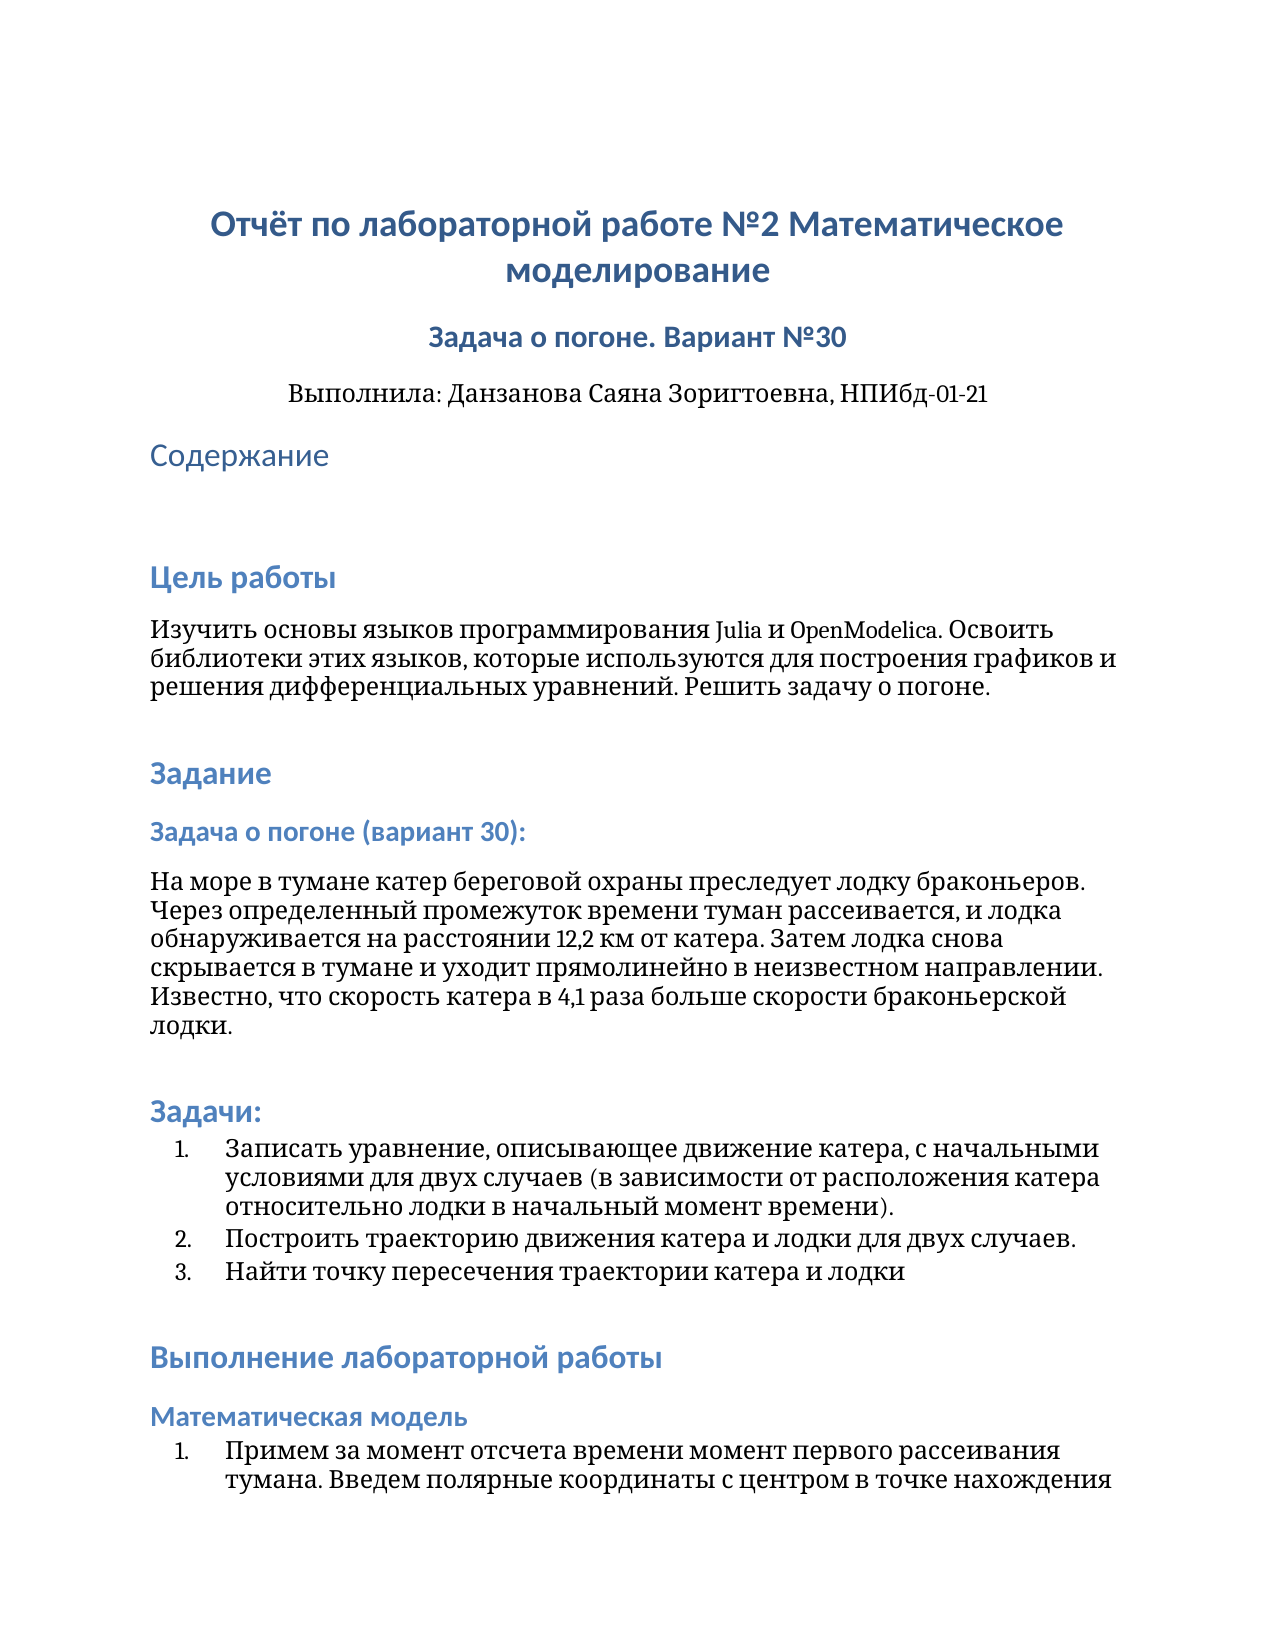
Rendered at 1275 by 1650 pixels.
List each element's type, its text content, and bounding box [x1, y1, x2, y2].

list Записать уравнение, описывающее движение катера, с начальными условиями для двух случаев (в зависимости от расположения катера относительно лодки в начальный момент времени). [175, 1135, 1125, 1221]
subtitle Математическая модель [150, 1398, 1125, 1433]
title Отчёт по лабораторной работе №2 Математическое моделирование [150, 200, 1125, 292]
subtitle Выполнение лабораторной работы [150, 1336, 1125, 1377]
subtitle Задача о погоне. Вариант №30 [150, 317, 1125, 355]
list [175, 1437, 1125, 1494]
list Построить траекторию движения катера и лодки для двух случаев. [175, 1225, 1125, 1254]
list Найти точку пересечения траектории катера и лодки [175, 1257, 1125, 1286]
subtitle Задача о погоне (вариант 30): [150, 813, 1125, 849]
subtitle Задачи: [150, 1090, 1125, 1131]
text Выполнила: Данзанова Саяна Зоригтоевна, НПИбд-01-21 [150, 380, 1125, 408]
text Изучить основы языков программирования Julia и OpenModelica. Освоить библиотеки этих языков, которые используются для построения графиков и решения дифференциальных уравнений. Решить задачу о погоне. [150, 616, 1125, 702]
subtitle Задание [150, 752, 1125, 793]
subtitle Цель работы [150, 556, 1125, 597]
text На море в тумане катер береговой охраны преследует лодку браконьеров. Через определенный промежуток времени туман рассеивается, и лодка обнаруживается на расстоянии 12,2 км от катера. Затем лодка снова скрывается в тумане и уходит прямолинейно в неизвестном направлении. Известно, что скорость катера в 4,1 раза больше скорости браконьерской лодки. [150, 868, 1125, 1040]
